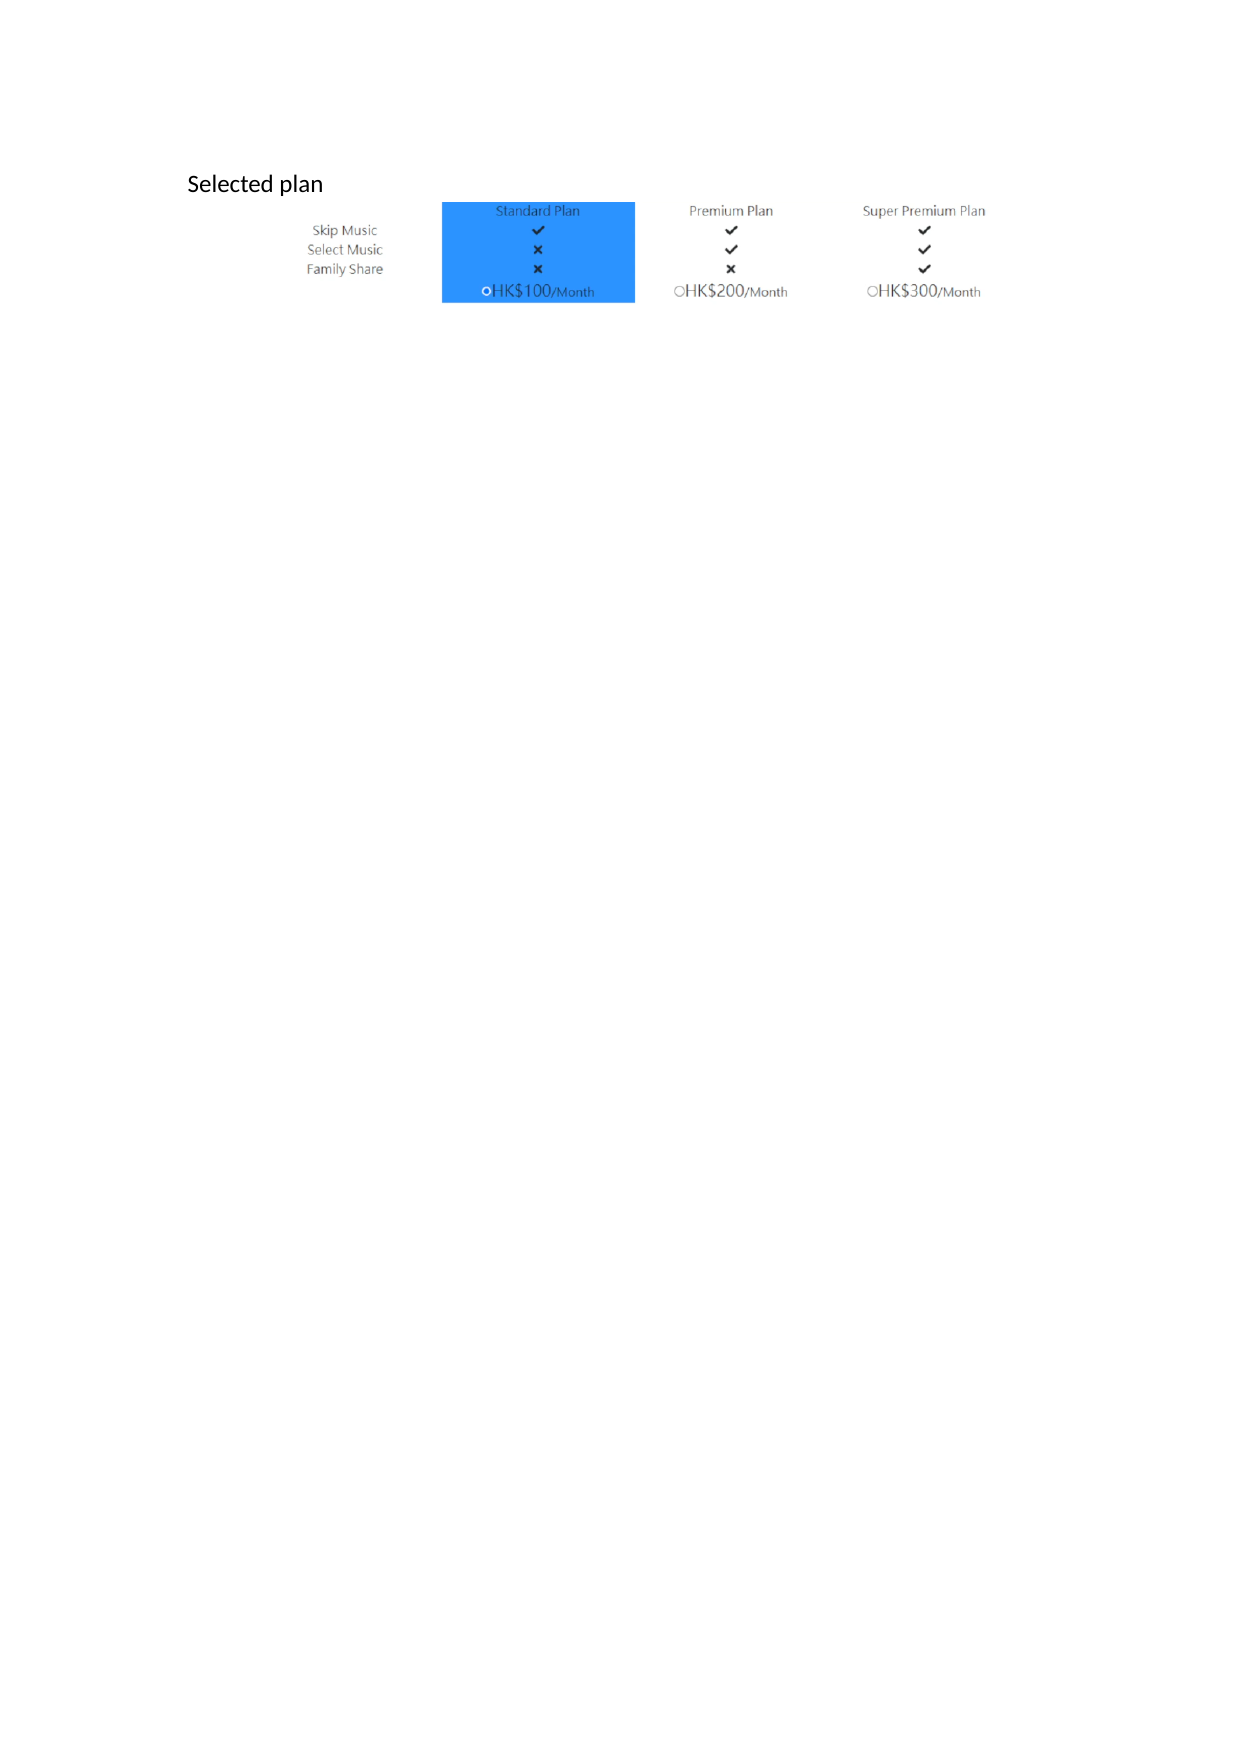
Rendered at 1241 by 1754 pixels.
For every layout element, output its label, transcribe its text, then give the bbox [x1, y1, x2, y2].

picture [187, 202, 1053, 462]
text Selected plan [187, 164, 1053, 202]
